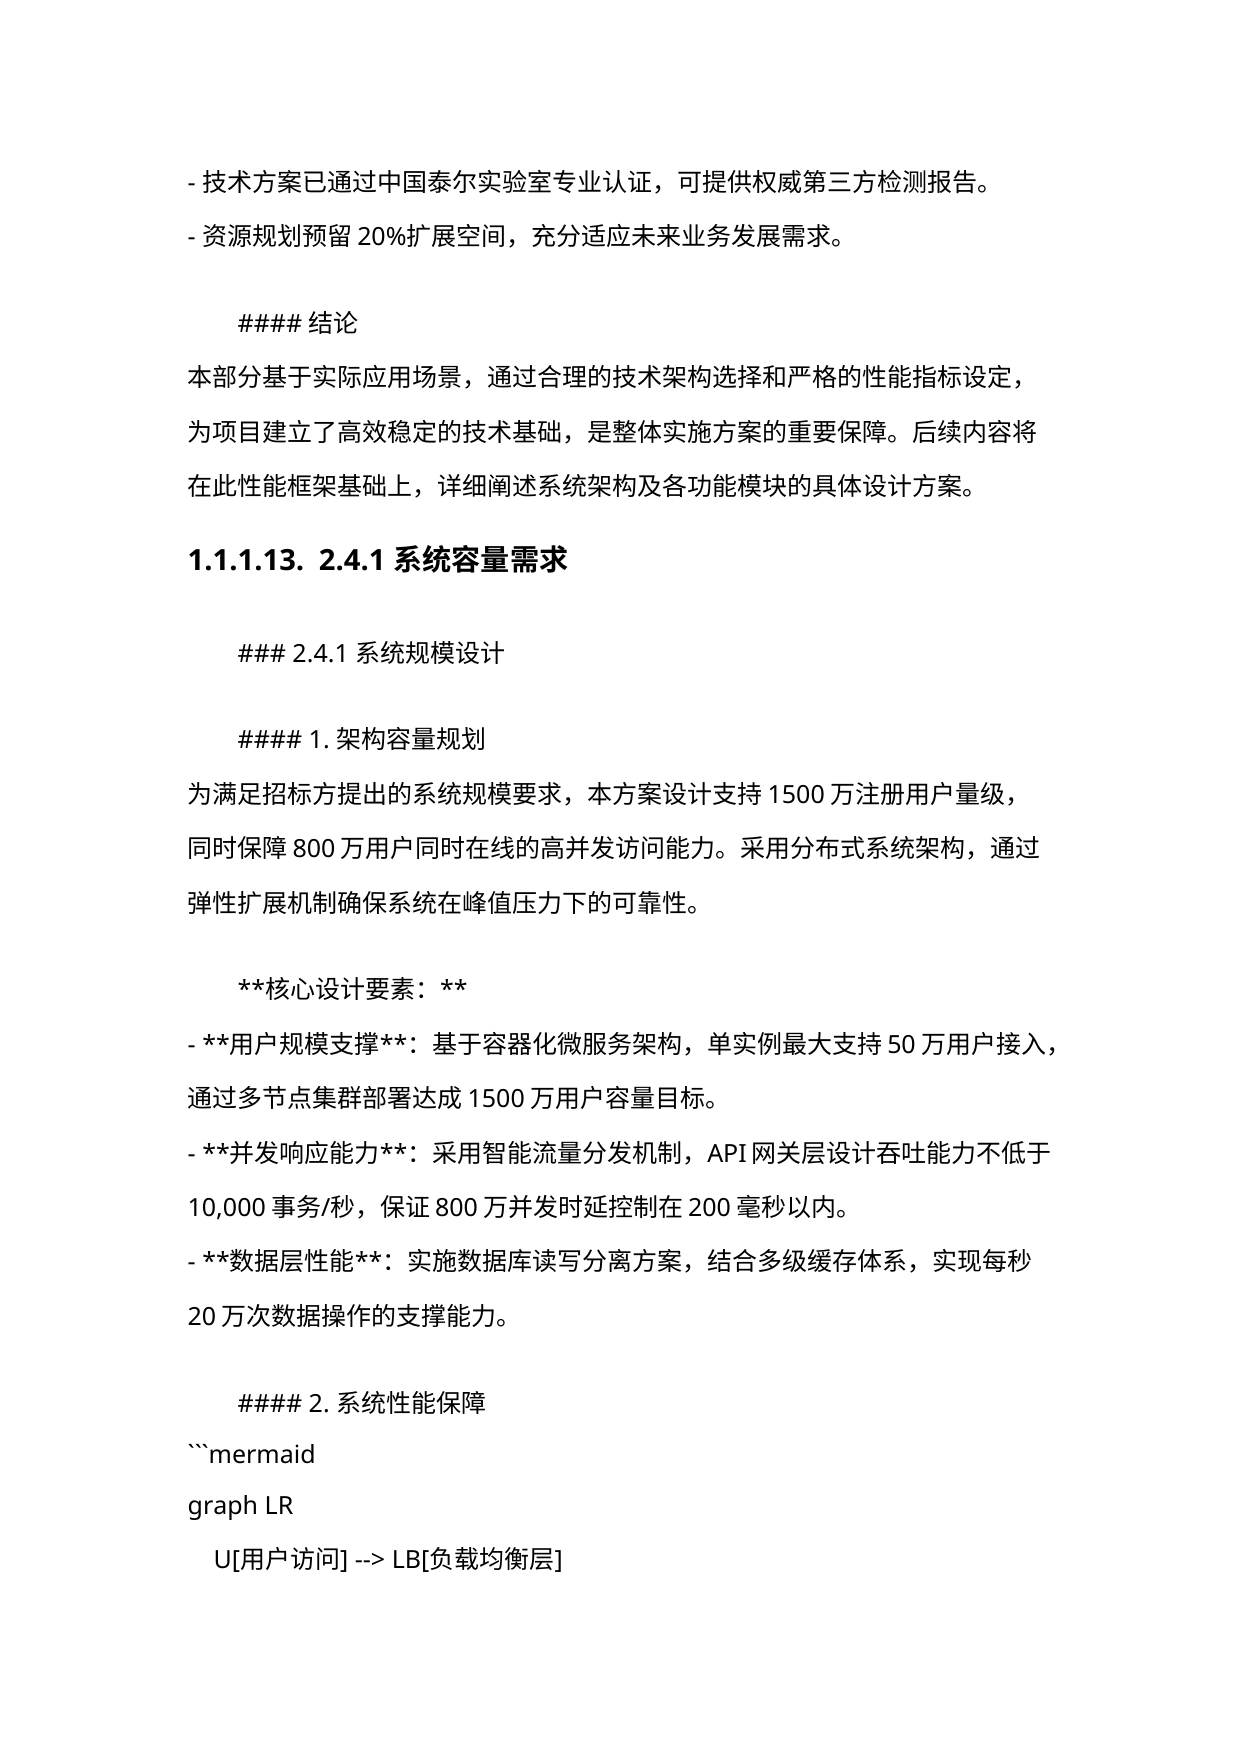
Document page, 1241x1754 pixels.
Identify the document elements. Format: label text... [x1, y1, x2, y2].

text #### 结论 本部分基于实际应用场景，通过合理的技术架构选择和严格的性能指标设定，为项目建立了高效稳定的技术基础，是整体实施方案的重要保障。后续内容将在此性能框架基础上，详细阐述系统架构及各功能模块的具体设计方案。 [187, 303, 1053, 503]
text ### 2.4.1 系统规模设计 [187, 633, 1053, 669]
text **核心设计要素：** - **用户规模支撑**：基于容器化微服务架构，单实例最大支持50万用户接入，通过多节点集群部署达成1500万用户容量目标。 - **并发响应能力**：采用智能流量分发机制，API网关层设计吞吐能力不低于10,000事务/秒，保证800万并发时延控制在200毫秒以内。 - **数据层性能**：实施数据库读写分离方案，结合多级缓存体系，实现每秒20万次数据操作的支撑能力。 [187, 970, 1053, 1332]
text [187, 162, 1053, 253]
text 2.4.1 系统容量需求 [187, 537, 1053, 579]
text #### 1. 架构容量规划 为满足招标方提出的系统规模要求，本方案设计支持1500万注册用户量级，同时保障800万用户同时在线的高并发访问能力。采用分布式系统架构，通过弹性扩展机制确保系统在峰值压力下的可靠性。 [187, 720, 1053, 919]
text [187, 1383, 1053, 1576]
